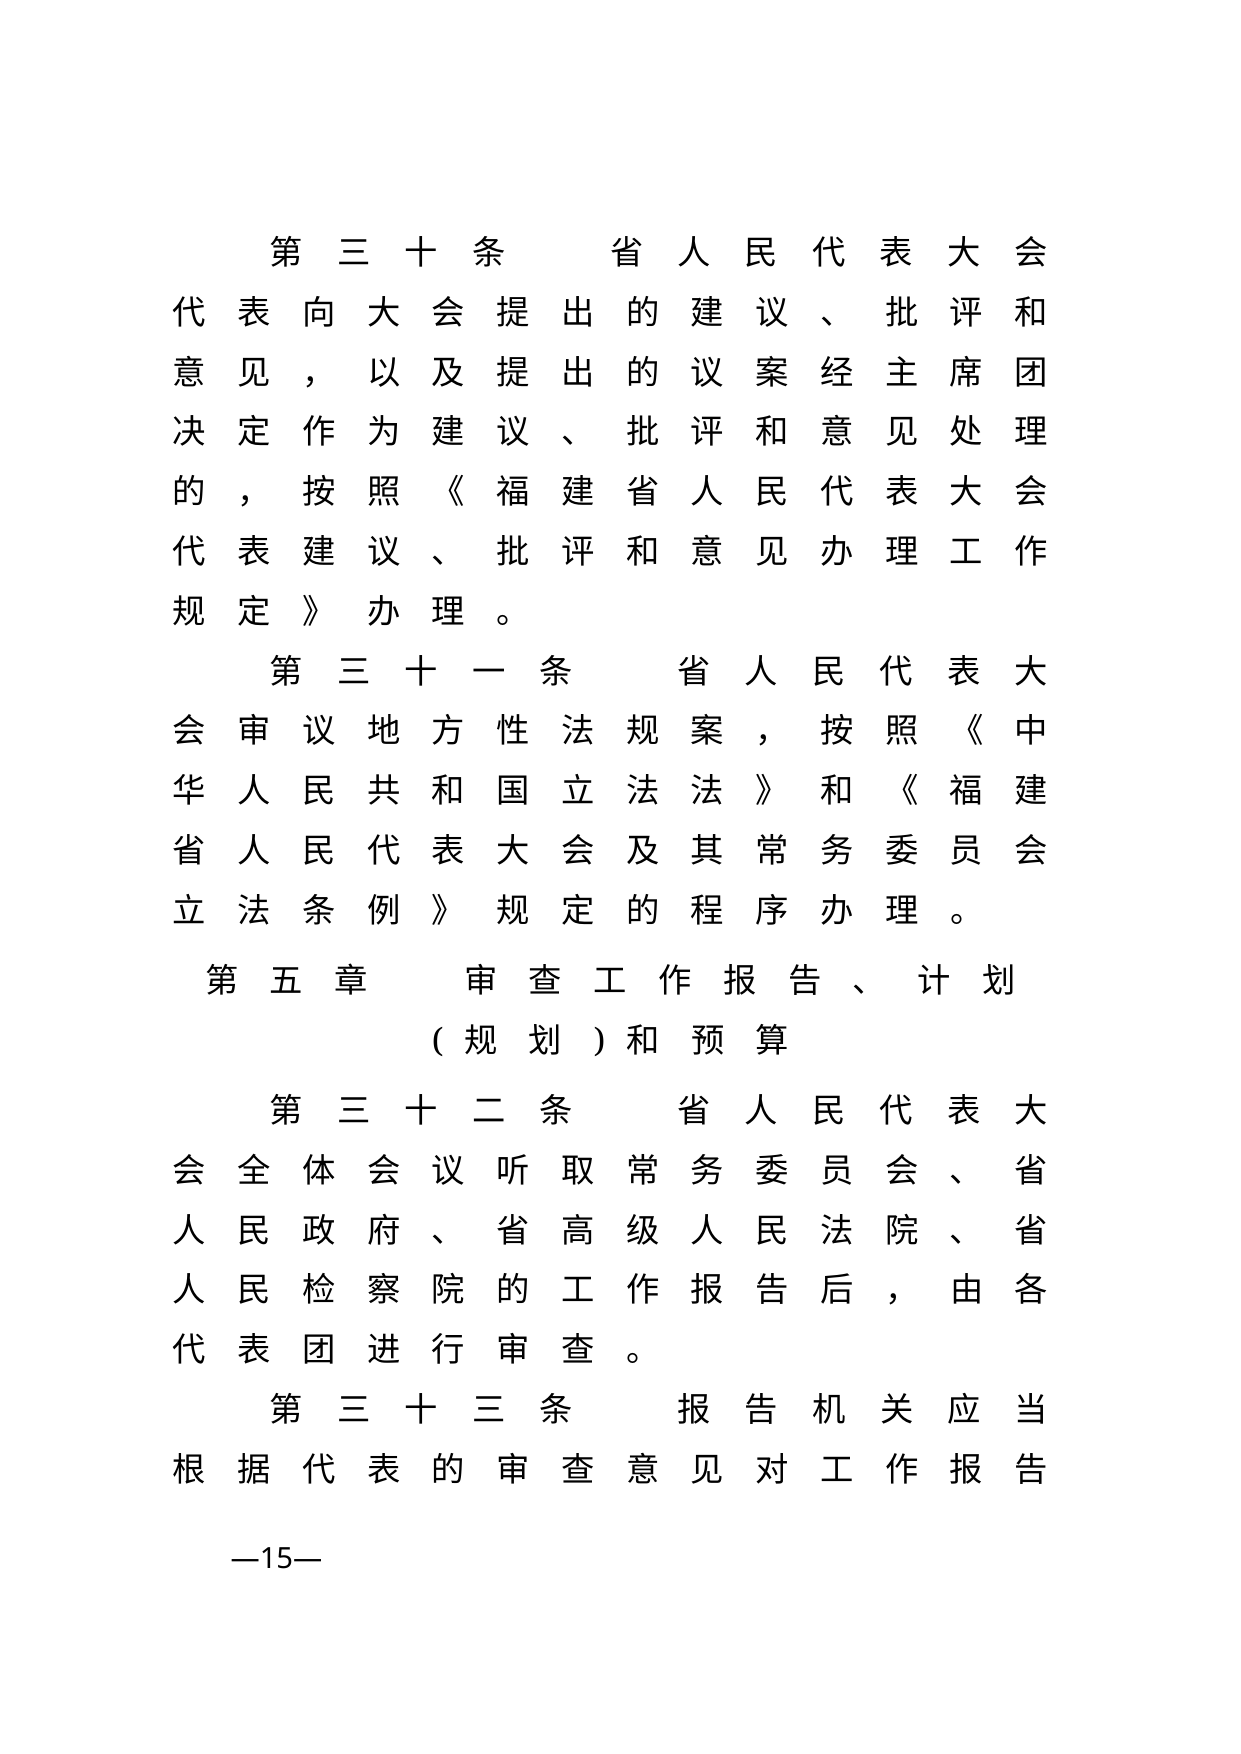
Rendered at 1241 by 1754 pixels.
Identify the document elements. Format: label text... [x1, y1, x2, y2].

text 第三十条 省人民代表大会代表向大会提出的建议、批评和意见，以及提出的议案经主席团决定作为建议、批评和意见处理的，按照《福建省人民代表大会代表建议、批评和意见办理工作规定》办理。 [172, 220, 1079, 639]
text 第三十一条 省人民代表大会审议地方性法规案，按照《中华人民共和国立法法》和《福建省人民代表大会及其常务委员会立法条例》规定的程序办理。 [172, 639, 1079, 938]
subtitle 第五章 审查工作报告、计划(规划)和预算 [172, 948, 1079, 1068]
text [172, 1377, 1079, 1497]
text 第三十二条 省人民代表大会全体会议听取常务委员会、省人民政府、省高级人民法院、省人民检察院的工作报告后，由各代表团进行审查。 [172, 1078, 1079, 1377]
